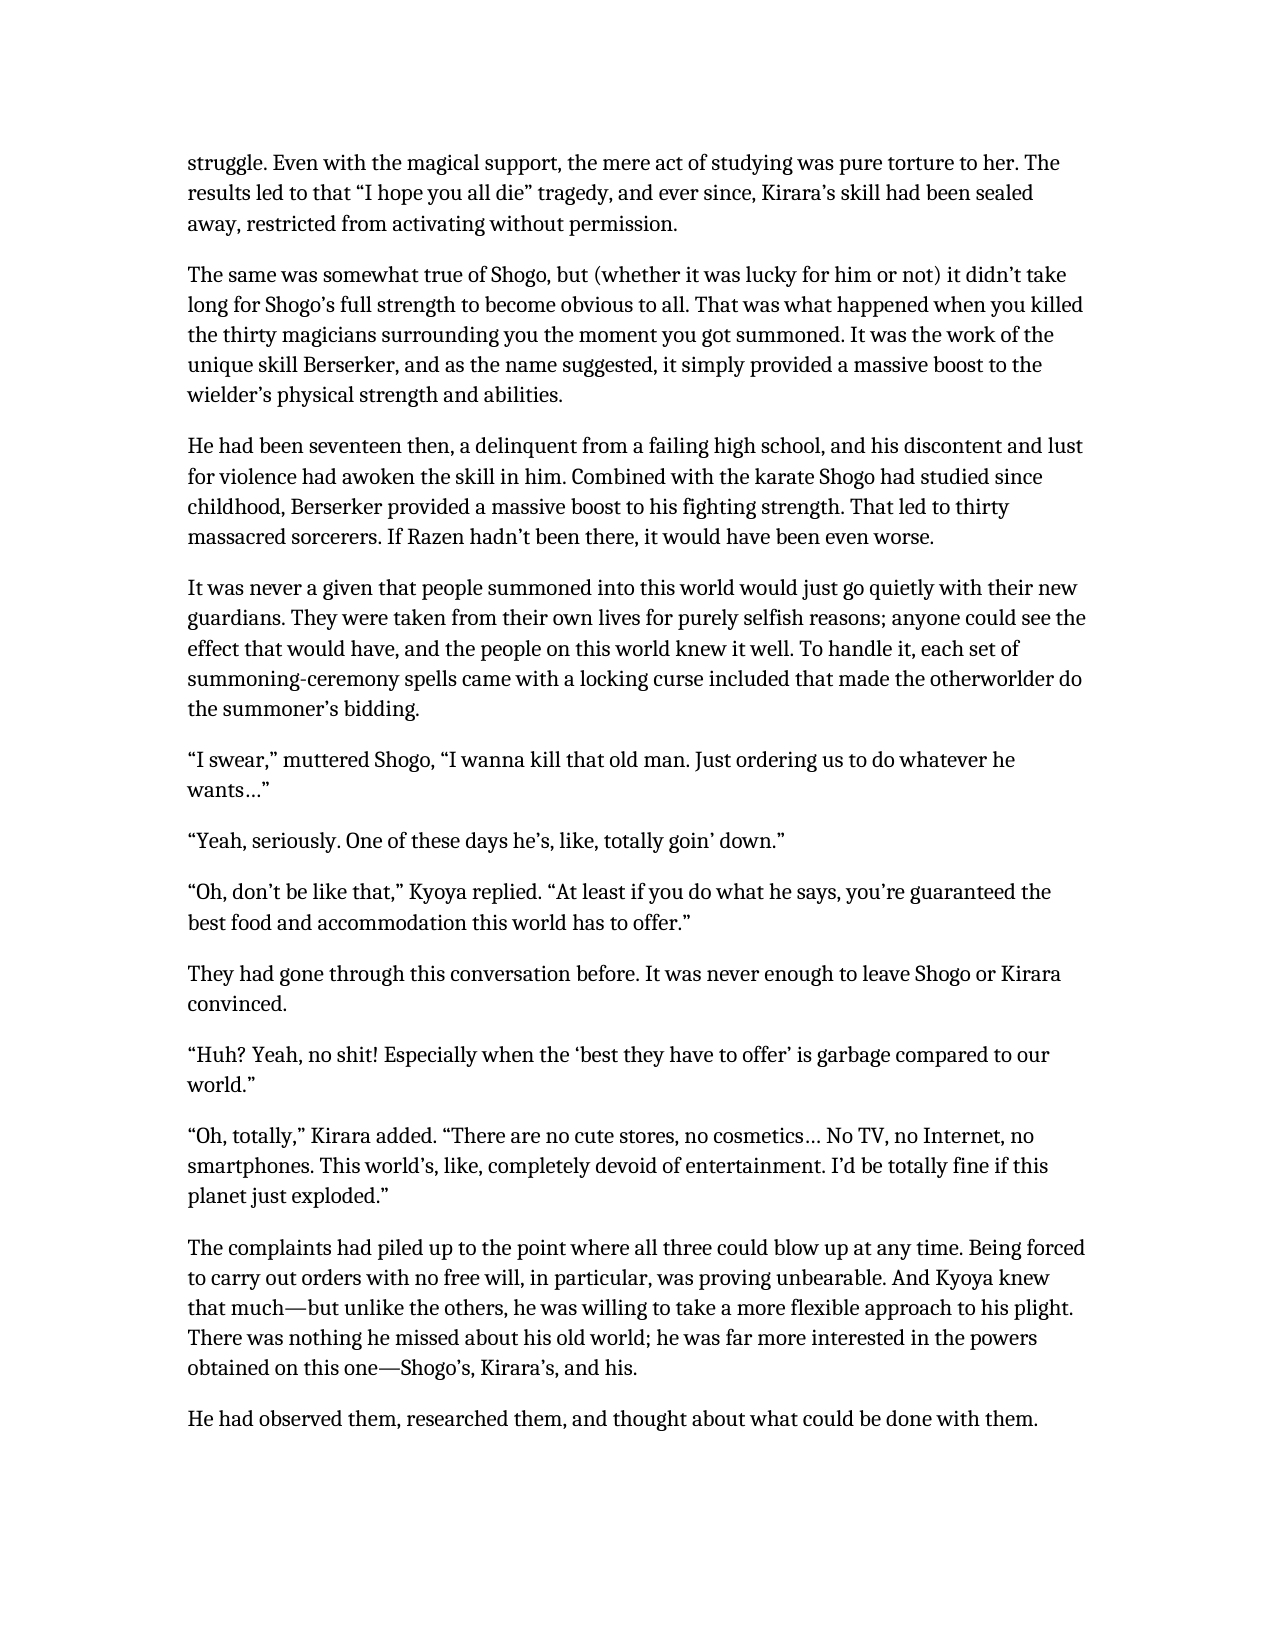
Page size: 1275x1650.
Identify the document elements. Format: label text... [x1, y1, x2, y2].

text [187, 150, 1087, 237]
text They had gone through this conversation before. It was never enough to leave Shogo or Kirara convinced. [187, 960, 1087, 1017]
text “Oh, don’t be like that,” Kyoya replied. “At least if you do what he says, you’re guaranteed the best food and accommodation this world has to offer.” [187, 879, 1087, 936]
text It was never a given that people summoned into this world would just go quietly with their new guardians. They were taken from their own lives for purely selfish reasons; anyone could see the effect that would have, and the people on this world knew it well. To handle it, each set of summoning-ceremony spells came with a locking curse included that made the otherworlder do the summoner’s bidding. [187, 575, 1087, 722]
text He had been seventeen then, a delinquent from a failing high school, and his discontent and lust for violence had awoken the skill in him. Combined with the karate Shogo had studied since childhood, Berserker provided a massive boost to his fighting strength. That led to thirty massacred sorcerers. If Razen hadn’t been there, it would have been even worse. [187, 433, 1087, 550]
text “Huh? Yeah, no shit! Especially when the ‘best they have to offer’ is garbage compared to our world.” [187, 1042, 1087, 1098]
text “I swear,” muttered Shogo, “I wanna kill that old man. Just ordering us to do whatever he wants…” [187, 747, 1087, 803]
text The complaints had piled up to the point where all three could blow up at any time. Being forced to carry out orders with no free will, in particular, was proving unbearable. And Kyoya knew that much—but unlike the others, he was willing to take a more flexible approach to his plight. There was nothing he missed about his old world; he was far more interested in the powers obtained on this one—Shogo’s, Kirara’s, and his. [187, 1234, 1087, 1382]
text The same was somewhat true of Shogo, but (whether it was lucky for him or not) it didn’t take long for Shogo’s full strength to become obvious to all. That was what happened when you killed the thirty magicians surrounding you the moment you got summoned. It was the work of the unique skill Berserker, and as the name suggested, it simply provided a massive boost to the wielder’s physical strength and abilities. [187, 261, 1087, 409]
text He had observed them, researched them, and thought about what could be done with them. [187, 1406, 1087, 1433]
text “Oh, totally,” Kirara added. “There are no cute stores, no cosmetics… No TV, no Internet, no smartphones. This world’s, like, completely devoid of entertainment. I’d be totally fine if this planet just exploded.” [187, 1123, 1087, 1210]
text “Yeah, seriously. One of these days he’s, like, totally goin’ down.” [187, 828, 1087, 854]
